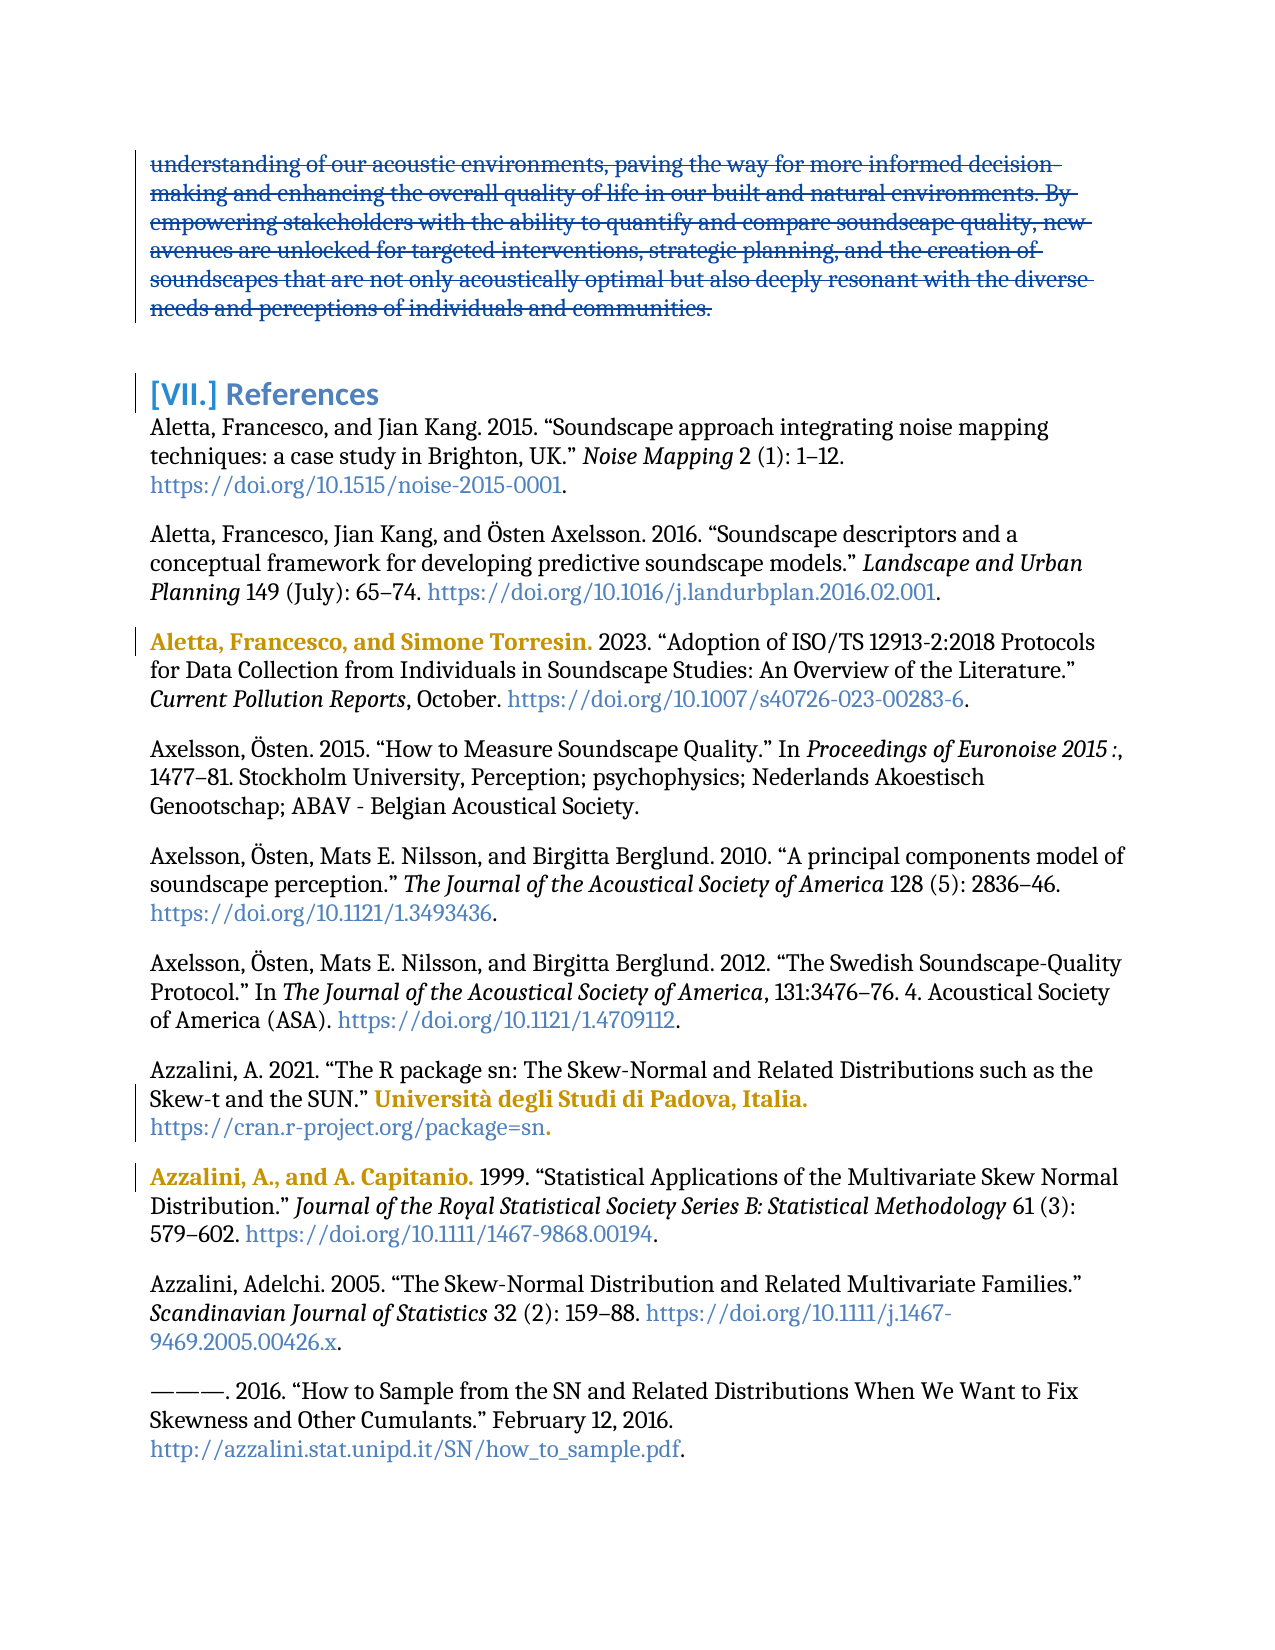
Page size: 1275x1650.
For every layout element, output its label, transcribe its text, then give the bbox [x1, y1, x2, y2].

text Azzalini, A. 2021. “The R package sn: The Skew-Normal and Related Distributions such as the Skew-t and the SUN.” Università degli Studi di Padova, Italia. https://cran.r-project.org/package=sn. [150, 1056, 1125, 1142]
text Aletta, Francesco, and Simone Torresin. 2023. “Adoption of ISO/TS 12913-2:2018 Protocols for Data Collection from Individuals in Soundscape Studies: An Overview of the Literature.” Current Pollution Reports, October. https://doi.org/10.1007/s40726-023-00283-6. [150, 627, 1125, 714]
text ———. 2016. “How to Sample from the SN and Related Distributions When We Want to Fix Skewness and Other Cumulants.” February 12, 2016. http://azzalini.stat.unipd.it/SN/how_to_sample.pdf. [150, 1377, 1125, 1463]
text Axelsson, Östen, Mats E. Nilsson, and Birgitta Berglund. 2012. “The Swedish Soundscape-Quality Protocol.” In The Journal of the Acoustical Society of America, 131:3476–76. 4. Acoustical Society of America (ASA). https://doi.org/10.1121/1.4709112. [150, 949, 1125, 1035]
text Aletta, Francesco, Jian Kang, and Östen Axelsson. 2016. “Soundscape descriptors and a conceptual framework for developing predictive soundscape models.” Landscape and Urban Planning 149 (July): 65–74. https://doi.org/10.1016/j.landurbplan.2016.02.001. [150, 520, 1125, 607]
subtitle References [150, 372, 1125, 413]
text Axelsson, Östen. 2015. “How to Measure Soundscape Quality.” In Proceedings of Euronoise 2015 :, 1477–81. Stockholm University, Perception; psychophysics; Nederlands Akoestisch Genootschap; ABAV - Belgian Acoustical Society. [150, 734, 1125, 821]
text Axelsson, Östen, Mats E. Nilsson, and Birgitta Berglund. 2010. “A principal components model of soundscape perception.” The Journal of the Acoustical Society of America 128 (5): 2836–46. https://doi.org/10.1121/1.3493436. [150, 842, 1125, 928]
text Aletta, Francesco, and Jian Kang. 2015. “Soundscape approach integrating noise mapping techniques: a case study in Brighton, UK.” Noise Mapping 2 (1): 1–12. https://doi.org/10.1515/noise-2015-0001. [150, 413, 1125, 499]
text Azzalini, Adelchi. 2005. “The Skew-Normal Distribution and Related Multivariate Families.” Scandinavian Journal of Statistics 32 (2): 159–88. https://doi.org/10.1111/j.1467-9469.2005.00426.x. [150, 1270, 1125, 1356]
text Azzalini, A., and A. Capitanio. 1999. “Statistical Applications of the Multivariate Skew Normal Distribution.” Journal of the Royal Statistical Society Series B: Statistical Methodology 61 (3): 579–602. https://doi.org/10.1111/1467-9868.00194. [150, 1163, 1125, 1249]
